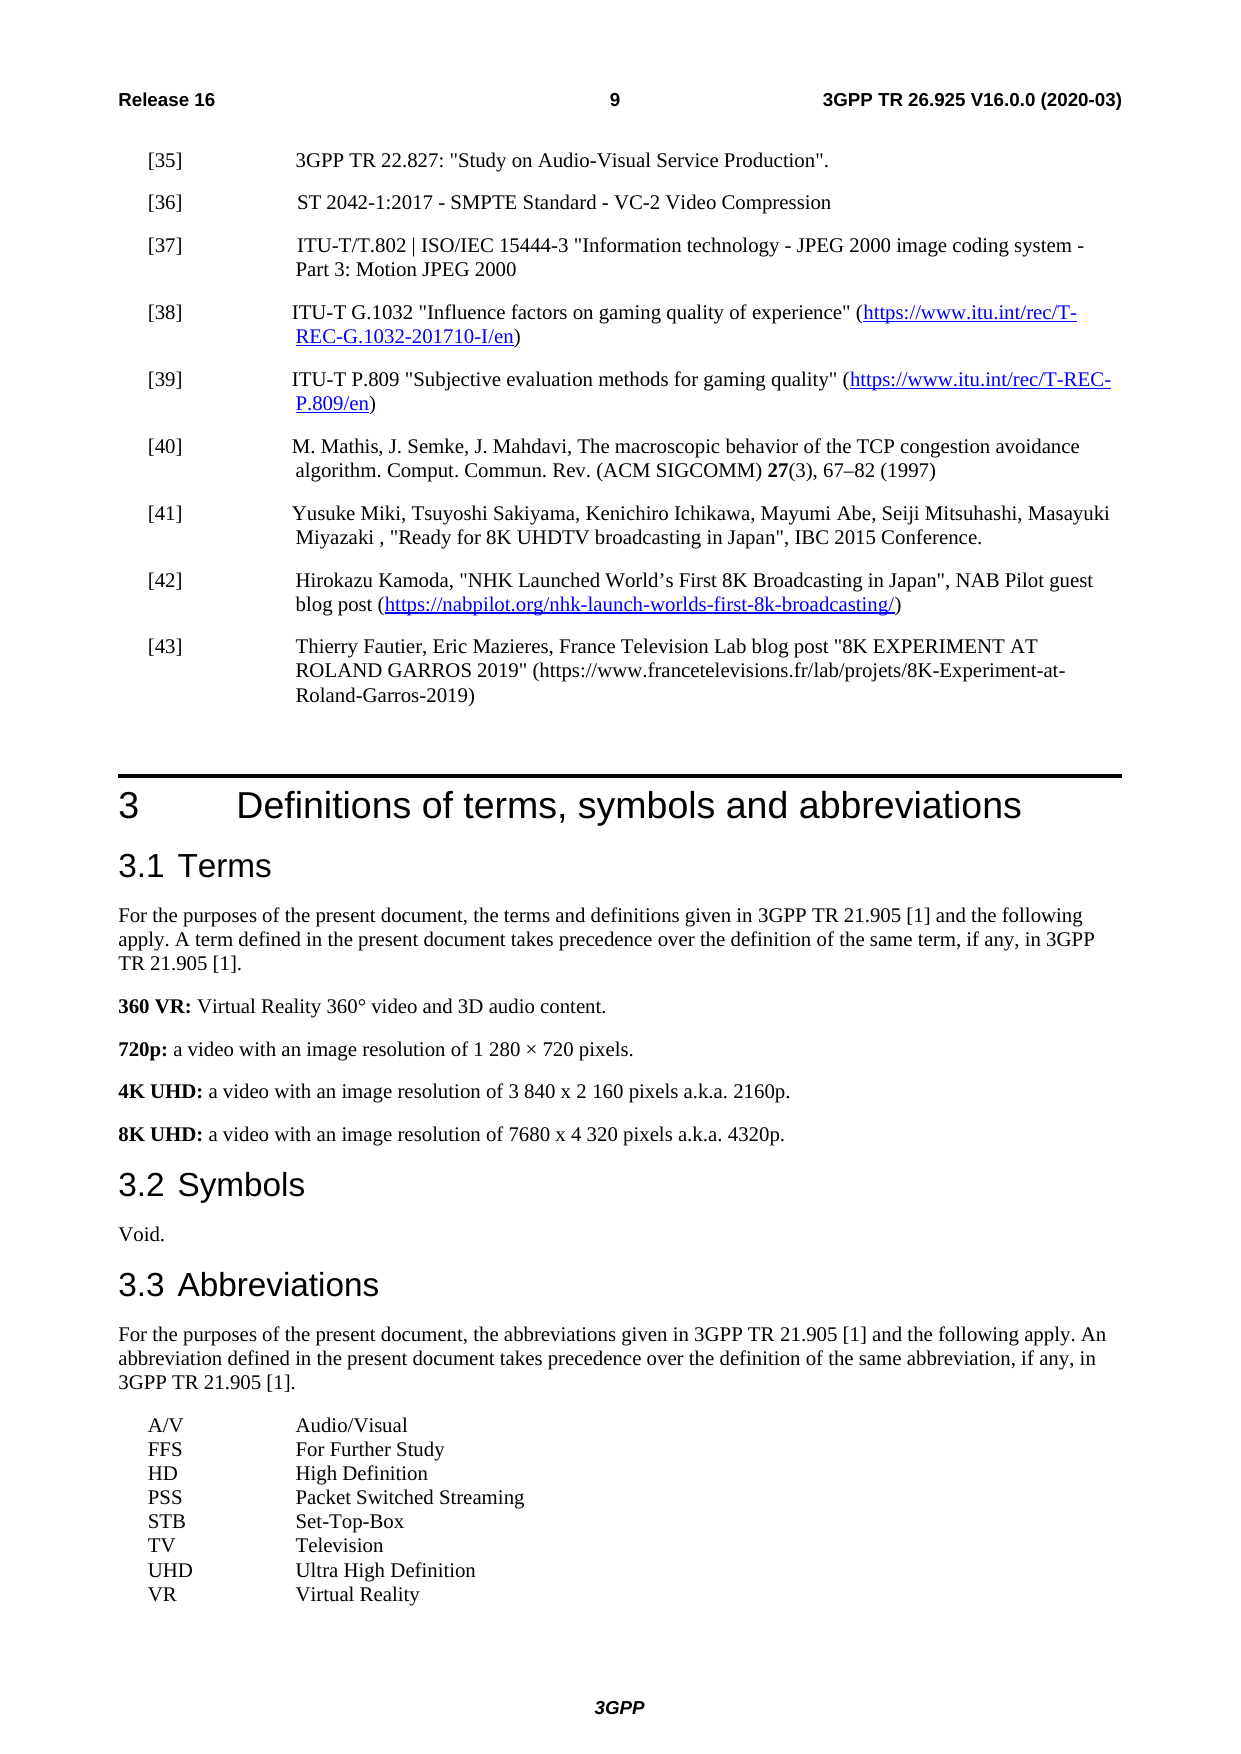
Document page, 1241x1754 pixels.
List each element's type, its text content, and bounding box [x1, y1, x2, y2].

subtitle 3.1 Terms [118, 846, 1122, 884]
text [42] Hirokazu Kamoda, "NHK Launched World’s First 8K Broadcasting in Japan", NAB Pilot guest blog post (https://nabpilot.org/nhk-launch-worlds-first-8k-broadcasting/) [148, 567, 1122, 616]
text 360 VR: Virtual Reality 360° video and 3D audio content. [118, 994, 1122, 1018]
text [35] 3GPP TR 22.827: "Study on Audio-Visual Service Production". [148, 147, 1122, 172]
text 4K UHD: a video with an image resolution of 3 840 x 2 160 pixels a.k.a. 2160p. [118, 1079, 1122, 1103]
text For the purposes of the present document, the abbreviations given in 3GPP TR 21.905 [1] and the following apply. An abbreviation defined in the present document takes precedence over the definition of the same abbreviation, if any, in 3GPP TR 21.905 [1]. [118, 1322, 1122, 1394]
text [39] ITU-T P.809 "Subjective evaluation methods for gaming quality" (https://www.itu.int/rec/T-REC-P.809/en) [148, 367, 1122, 415]
text A/V Audio/Visual [148, 1413, 1122, 1437]
text [38] ITU-T G.1032 "Influence factors on gaming quality of experience" (https://www.itu.int/rec/T-REC-G.1032-201710-I/en) [148, 300, 1122, 348]
text FFS For Further Study [148, 1437, 1122, 1461]
text UHD Ultra High Definition [148, 1557, 1122, 1582]
text Void. [118, 1222, 1122, 1246]
text HD High Definition [148, 1461, 1122, 1485]
text [40] M. Mathis, J. Semke, J. Mahdavi, The macroscopic behavior of the TCP congestion avoidance algorithm. Comput. Commun. Rev. (ACM SIGCOMM) 27(3), 67–82 (1997) [148, 434, 1122, 482]
text VR Virtual Reality [148, 1582, 1122, 1606]
subtitle 3 Definitions of terms, symbols and abbreviations [118, 778, 1122, 827]
text 720p: a video with an image resolution of 1 280 × 720 pixels. [118, 1037, 1122, 1061]
text STB Set-Top-Box [148, 1509, 1122, 1533]
text [43] Thierry Fautier, Eric Mazieres, France Television Lab blog post "8K EXPERIMENT AT ROLAND GARROS 2019" (https://www.francetelevisions.fr/lab/projets/8K-Experiment-at-Roland-Garros-2019) [148, 634, 1122, 707]
text TV Television [148, 1533, 1122, 1557]
text [41] Yusuke Miki, Tsuyoshi Sakiyama, Kenichiro Ichikawa, Mayumi Abe, Seiji Mitsuhashi, Masayuki Miyazaki , "Ready for 8K UHDTV broadcasting in Japan", IBC 2015 Conference. [148, 501, 1122, 549]
text For the purposes of the present document, the terms and definitions given in 3GPP TR 21.905 [1] and the following apply. A term defined in the present document takes precedence over the definition of the same term, if any, in 3GPP TR 21.905 [1]. [118, 903, 1122, 975]
subtitle 3.2 Symbols [118, 1165, 1122, 1203]
text PSS Packet Switched Streaming [148, 1485, 1122, 1509]
text [36] ST 2042-1:2017 - SMPTE Standard - VC-2 Video Compression [148, 190, 1122, 214]
subtitle 3.3 Abbreviations [118, 1265, 1122, 1303]
text 8K UHD: a video with an image resolution of 7680 x 4 320 pixels a.k.a. 4320p. [118, 1122, 1122, 1146]
text [37] ITU-T/T.802 | ISO/IEC 15444-3 "Information technology - JPEG 2000 image coding system - Part 3: Motion JPEG 2000 [148, 233, 1122, 281]
